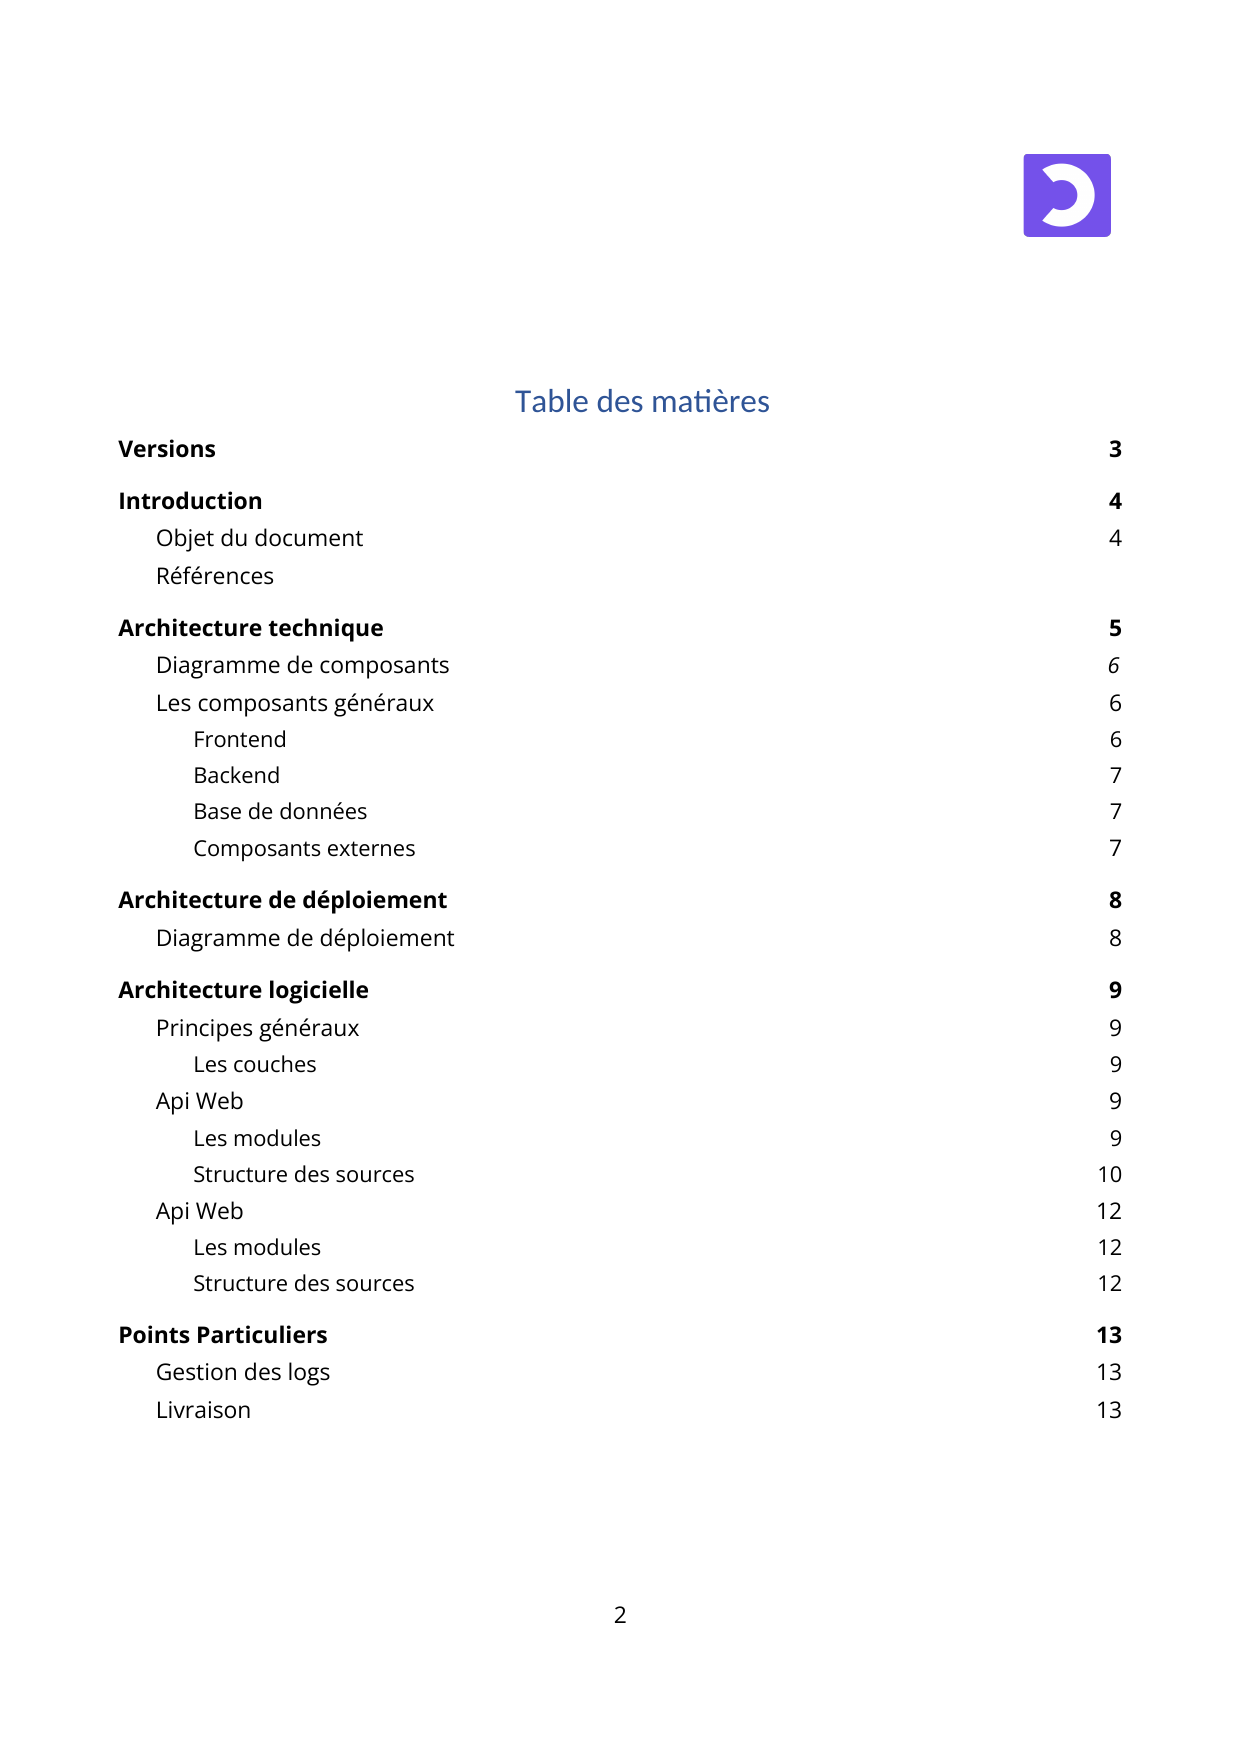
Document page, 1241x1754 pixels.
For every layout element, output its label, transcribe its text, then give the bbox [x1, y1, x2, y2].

picture [1023, 154, 1111, 237]
text Table des matières [163, 380, 1122, 421]
